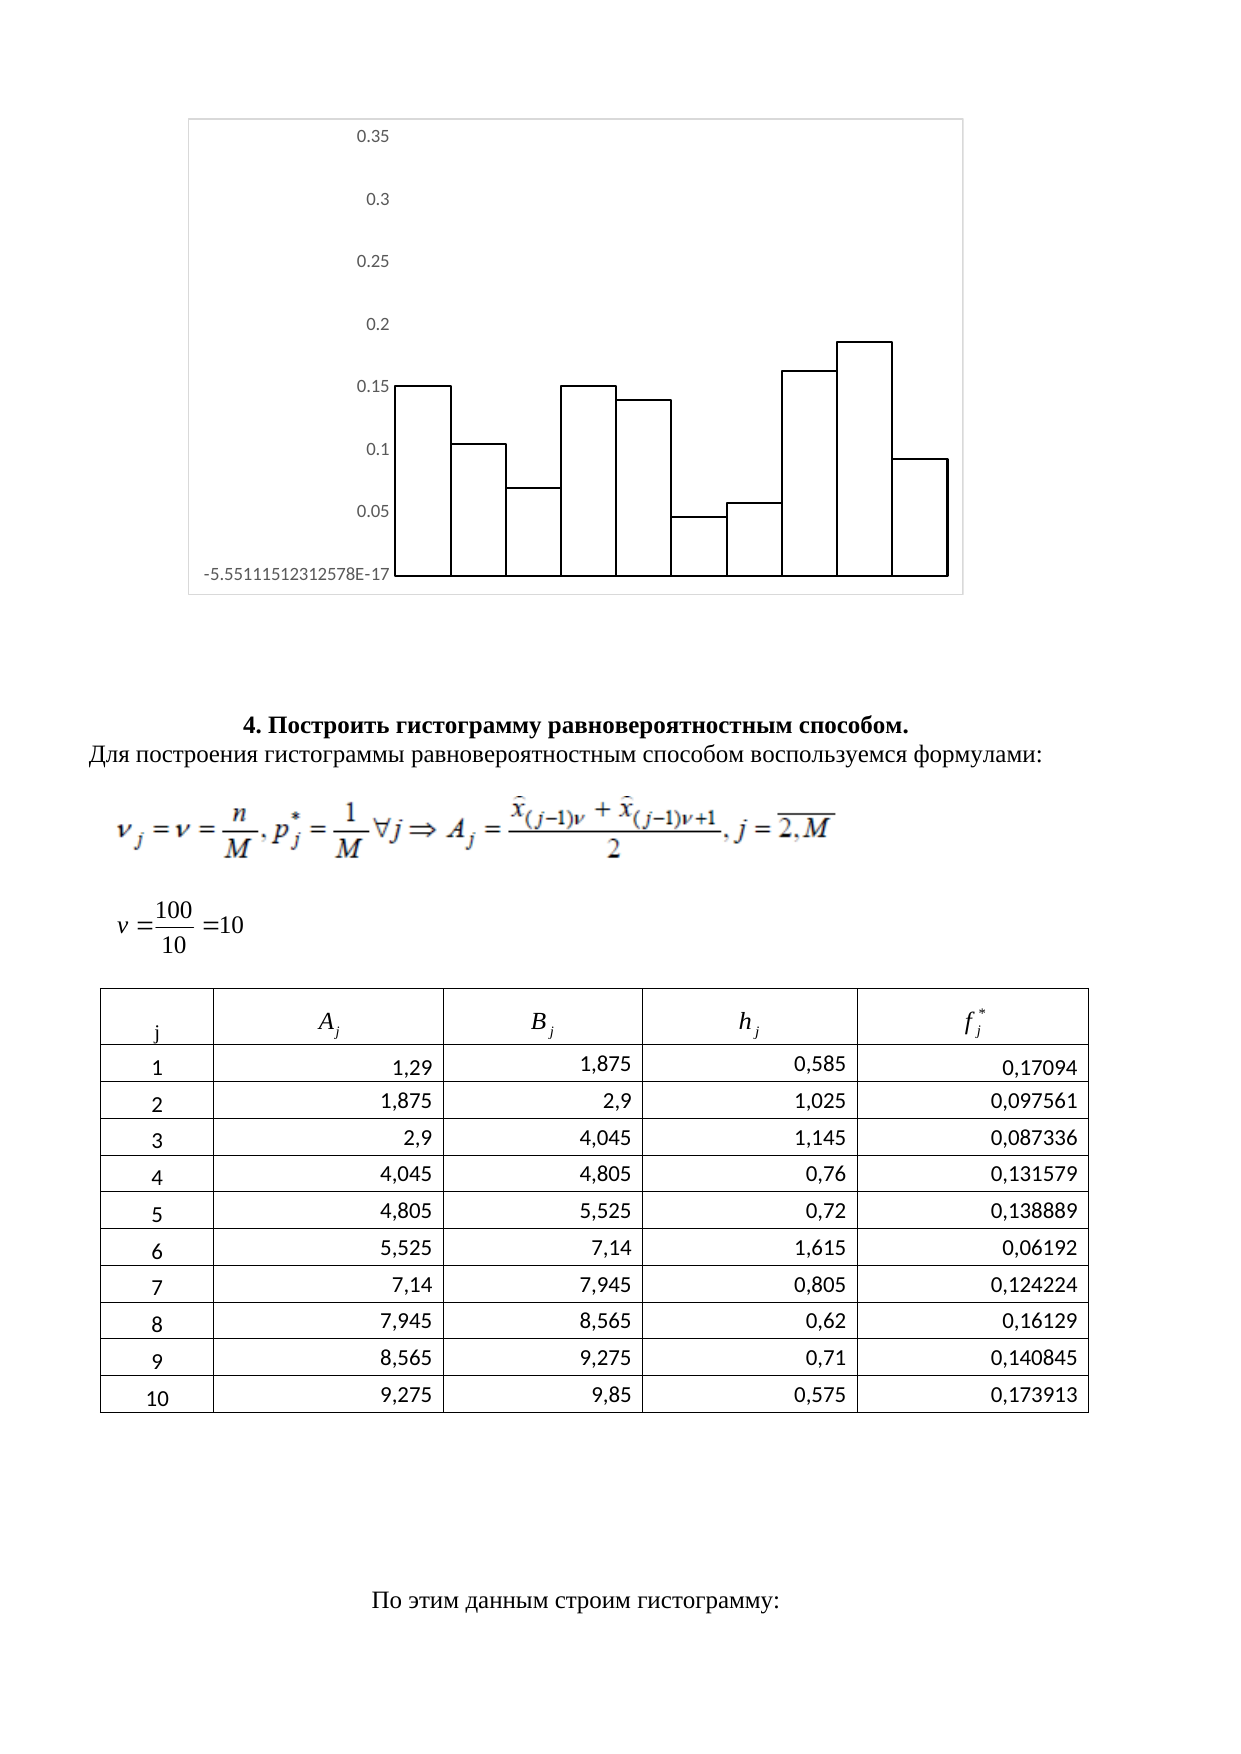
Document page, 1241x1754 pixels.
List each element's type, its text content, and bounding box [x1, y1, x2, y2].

table_cell 7,945 [214, 1303, 443, 1338]
table_cell 0,17094 [858, 1045, 1088, 1081]
table_cell 0,62 [643, 1303, 857, 1338]
picture [88, 796, 906, 866]
table_cell 9 [101, 1339, 213, 1375]
table_cell 0,71 [643, 1339, 857, 1375]
table_cell 4,805 [444, 1156, 642, 1191]
table_cell 0,72 [643, 1192, 857, 1228]
table_cell 0,76 [643, 1156, 857, 1191]
table_cell 9,275 [214, 1376, 443, 1412]
table_cell 4,805 [214, 1192, 443, 1228]
table_cell 2 [101, 1082, 213, 1118]
table_cell 7,14 [214, 1266, 443, 1302]
table_cell 1,025 [643, 1082, 857, 1118]
table_cell 5 [101, 1192, 213, 1228]
text Для построения гистограммы равновероятностным способом воспользуемся формулами: [88, 739, 1063, 768]
table_cell 2,9 [444, 1082, 642, 1118]
table_cell 0,06192 [858, 1229, 1088, 1265]
table_cell 0,575 [643, 1376, 857, 1412]
table_cell 0,124224 [858, 1266, 1088, 1302]
table_cell 1,875 [214, 1082, 443, 1118]
table_cell 1,875 [444, 1045, 642, 1081]
table_cell 0,138889 [858, 1192, 1088, 1228]
table_cell 0,805 [643, 1266, 857, 1302]
table_cell 5,525 [444, 1192, 642, 1228]
table_cell 5,525 [214, 1229, 443, 1265]
table_cell 1,145 [643, 1119, 857, 1154]
table_cell 10 [101, 1376, 213, 1412]
table_cell 1,615 [643, 1229, 857, 1265]
table_cell 3 [101, 1119, 213, 1154]
text По этим данным строим гистограмму: [88, 1585, 1063, 1614]
table_cell 9,85 [444, 1376, 642, 1412]
table_cell 1,29 [214, 1045, 443, 1081]
table_cell 0,097561 [858, 1082, 1088, 1118]
table_header [214, 989, 443, 1044]
table_header j [101, 989, 213, 1044]
table_cell 4,045 [214, 1156, 443, 1191]
table_cell 9,275 [444, 1339, 642, 1375]
table_cell 7,945 [444, 1266, 642, 1302]
text 4. Построить гистограмму равновероятностным способом. [88, 711, 1063, 739]
table_header [643, 989, 857, 1044]
table_cell 4,045 [444, 1119, 642, 1154]
table_cell 7,14 [444, 1229, 642, 1265]
table_cell 0,087336 [858, 1119, 1088, 1154]
table_cell 8 [101, 1303, 213, 1338]
table_cell 4 [101, 1156, 213, 1191]
table_cell 6 [101, 1229, 213, 1265]
table_cell 0,585 [643, 1045, 857, 1081]
table_cell 8,565 [214, 1339, 443, 1375]
table_cell 0,140845 [858, 1339, 1088, 1375]
table_cell 0,173913 [858, 1376, 1088, 1412]
table_header [858, 989, 1088, 1044]
table_cell 7 [101, 1266, 213, 1302]
table_header [444, 989, 642, 1044]
table_cell 0,131579 [858, 1156, 1088, 1191]
table_cell 2,9 [214, 1119, 443, 1154]
table_cell 1 [101, 1045, 213, 1081]
table_cell 8,565 [444, 1303, 642, 1338]
table_cell 0,16129 [858, 1303, 1088, 1338]
